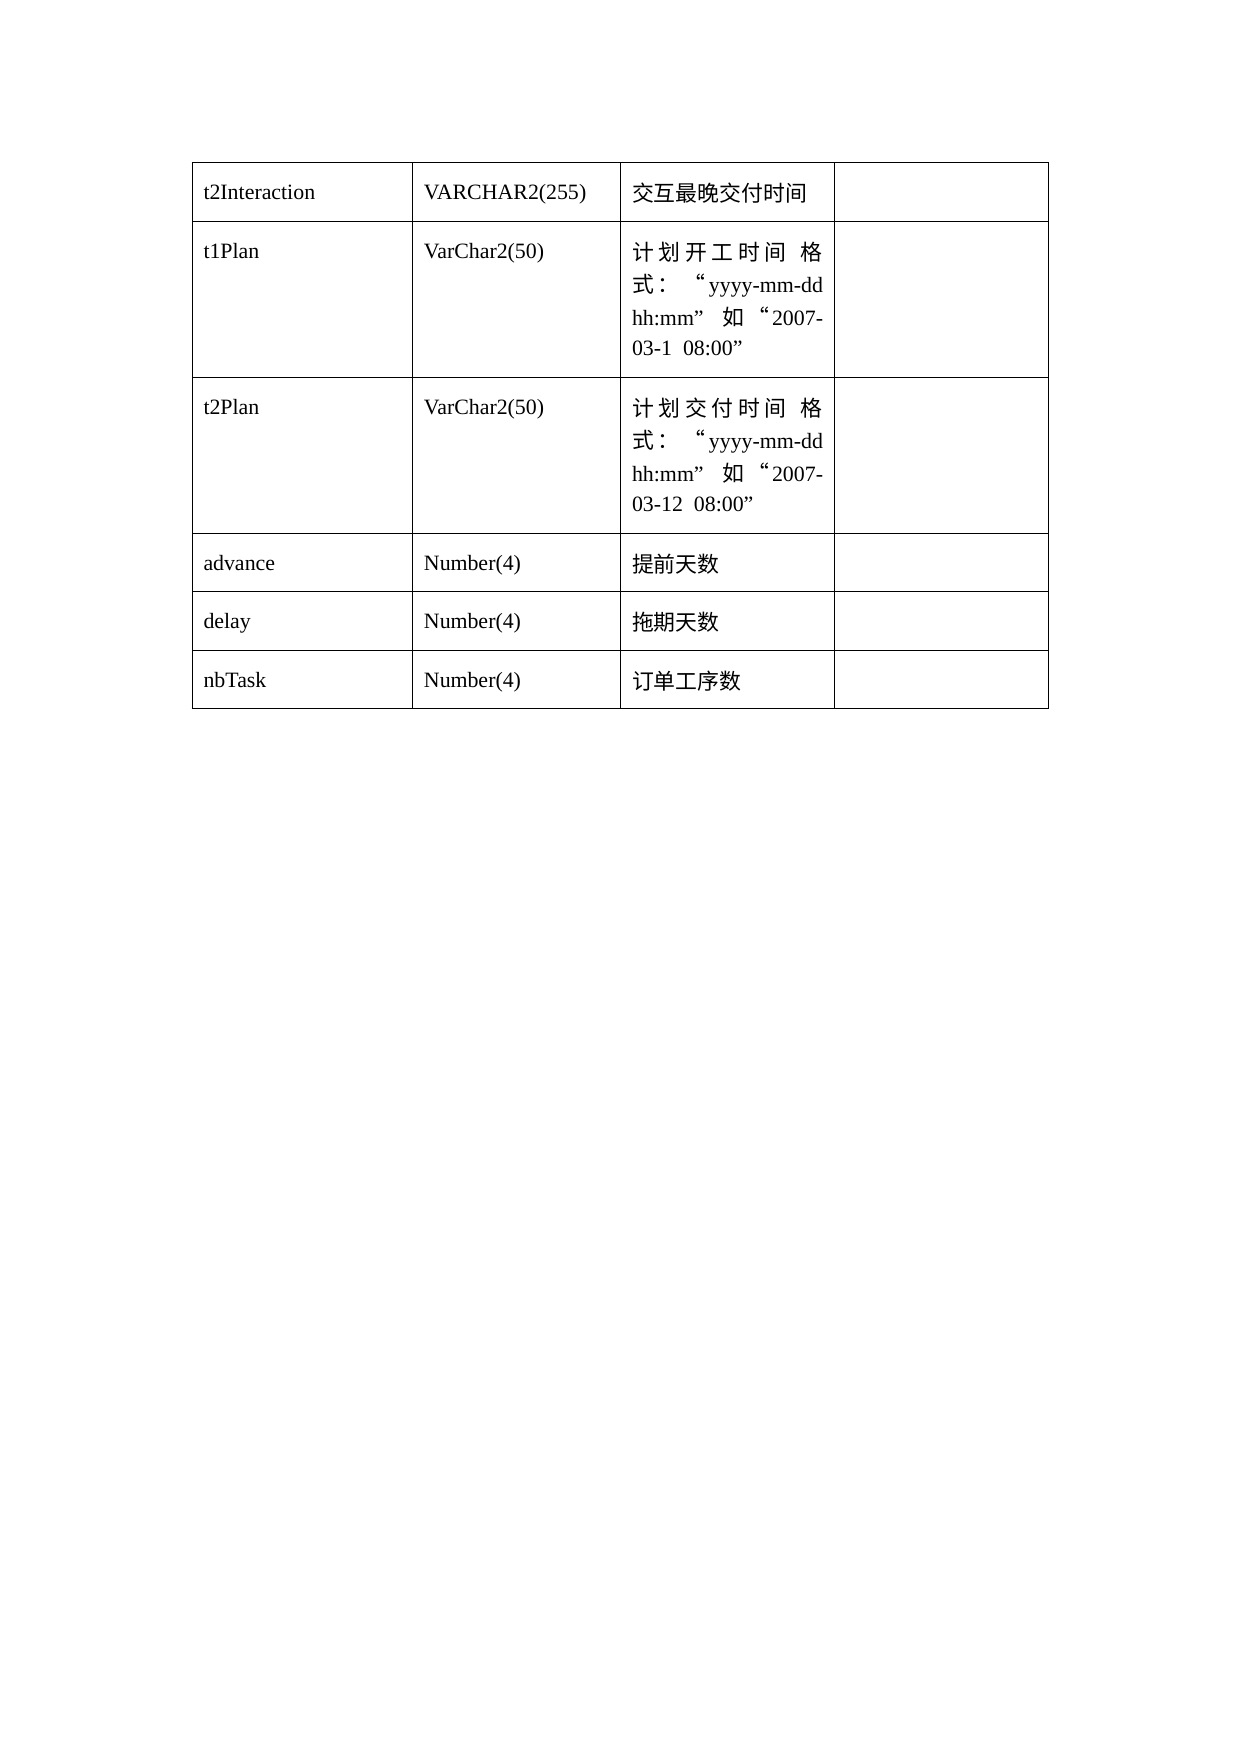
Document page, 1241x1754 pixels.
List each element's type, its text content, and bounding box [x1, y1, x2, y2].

table_cell t2Interaction [193, 163, 412, 221]
table_cell delay [193, 592, 412, 650]
table_cell Number(4) [413, 651, 620, 708]
table_cell [835, 378, 1048, 533]
table_cell 订单工序数 [621, 651, 834, 708]
table_cell VARCHAR2(255) [413, 163, 620, 221]
table_cell [835, 592, 1048, 650]
table_cell t1Plan [193, 222, 412, 377]
table_cell [835, 651, 1048, 708]
table_cell 计划交付时间 格式：“yyyy-mm-dd hh:mm” 如“2007-03-12 08:00” [621, 378, 834, 533]
table_cell 计划开工时间 格式：“yyyy-mm-dd hh:mm” 如“2007-03-1 08:00” [621, 222, 834, 377]
table_cell nbTask [193, 651, 412, 708]
table_cell [835, 534, 1048, 591]
table_cell VarChar2(50) [413, 222, 620, 377]
table_cell 交互最晚交付时间 [621, 163, 834, 221]
table_cell [835, 163, 1048, 221]
table_cell VarChar2(50) [413, 378, 620, 533]
table_cell Number(4) [413, 534, 620, 591]
table_cell [835, 222, 1048, 377]
table_cell Number(4) [413, 592, 620, 650]
table_cell t2Plan [193, 378, 412, 533]
table_cell 提前天数 [621, 534, 834, 591]
table_cell advance [193, 534, 412, 591]
table_cell 拖期天数 [621, 592, 834, 650]
